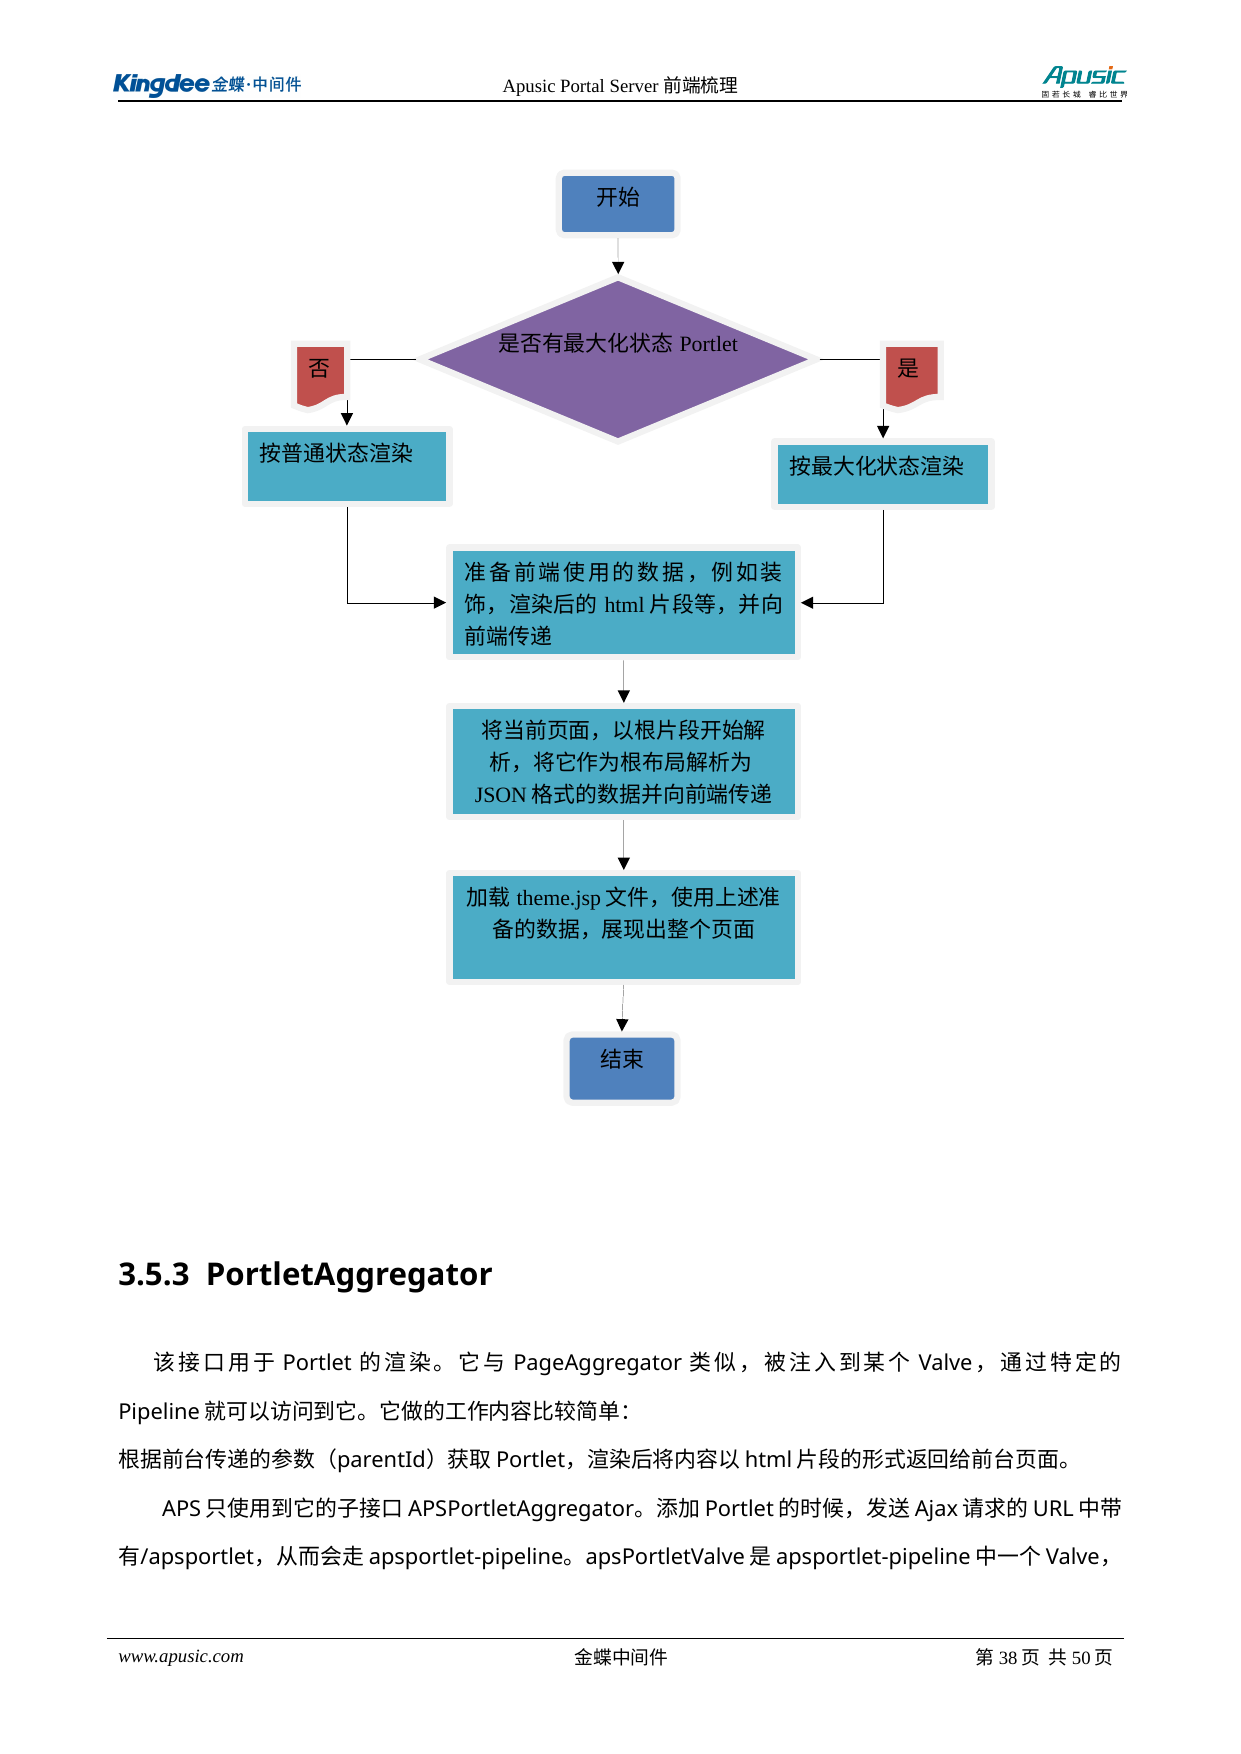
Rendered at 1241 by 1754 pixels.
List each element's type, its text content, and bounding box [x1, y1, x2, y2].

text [118, 1490, 1122, 1572]
picture [1042, 66, 1127, 98]
picture [113, 74, 301, 98]
text 该接口用于Portlet的渲染。它与PageAggregator类似，被注入到某个Valve，通过特定的Pipeline就可以访问到它。它做的工作内容比较简单： [118, 1345, 1122, 1426]
text 根据前台传递的参数（parentId）获取Portlet，渲染后将内容以html片段的形式返回给前台页面。 [118, 1442, 1122, 1474]
subtitle PortletAggregator [118, 1241, 1122, 1306]
